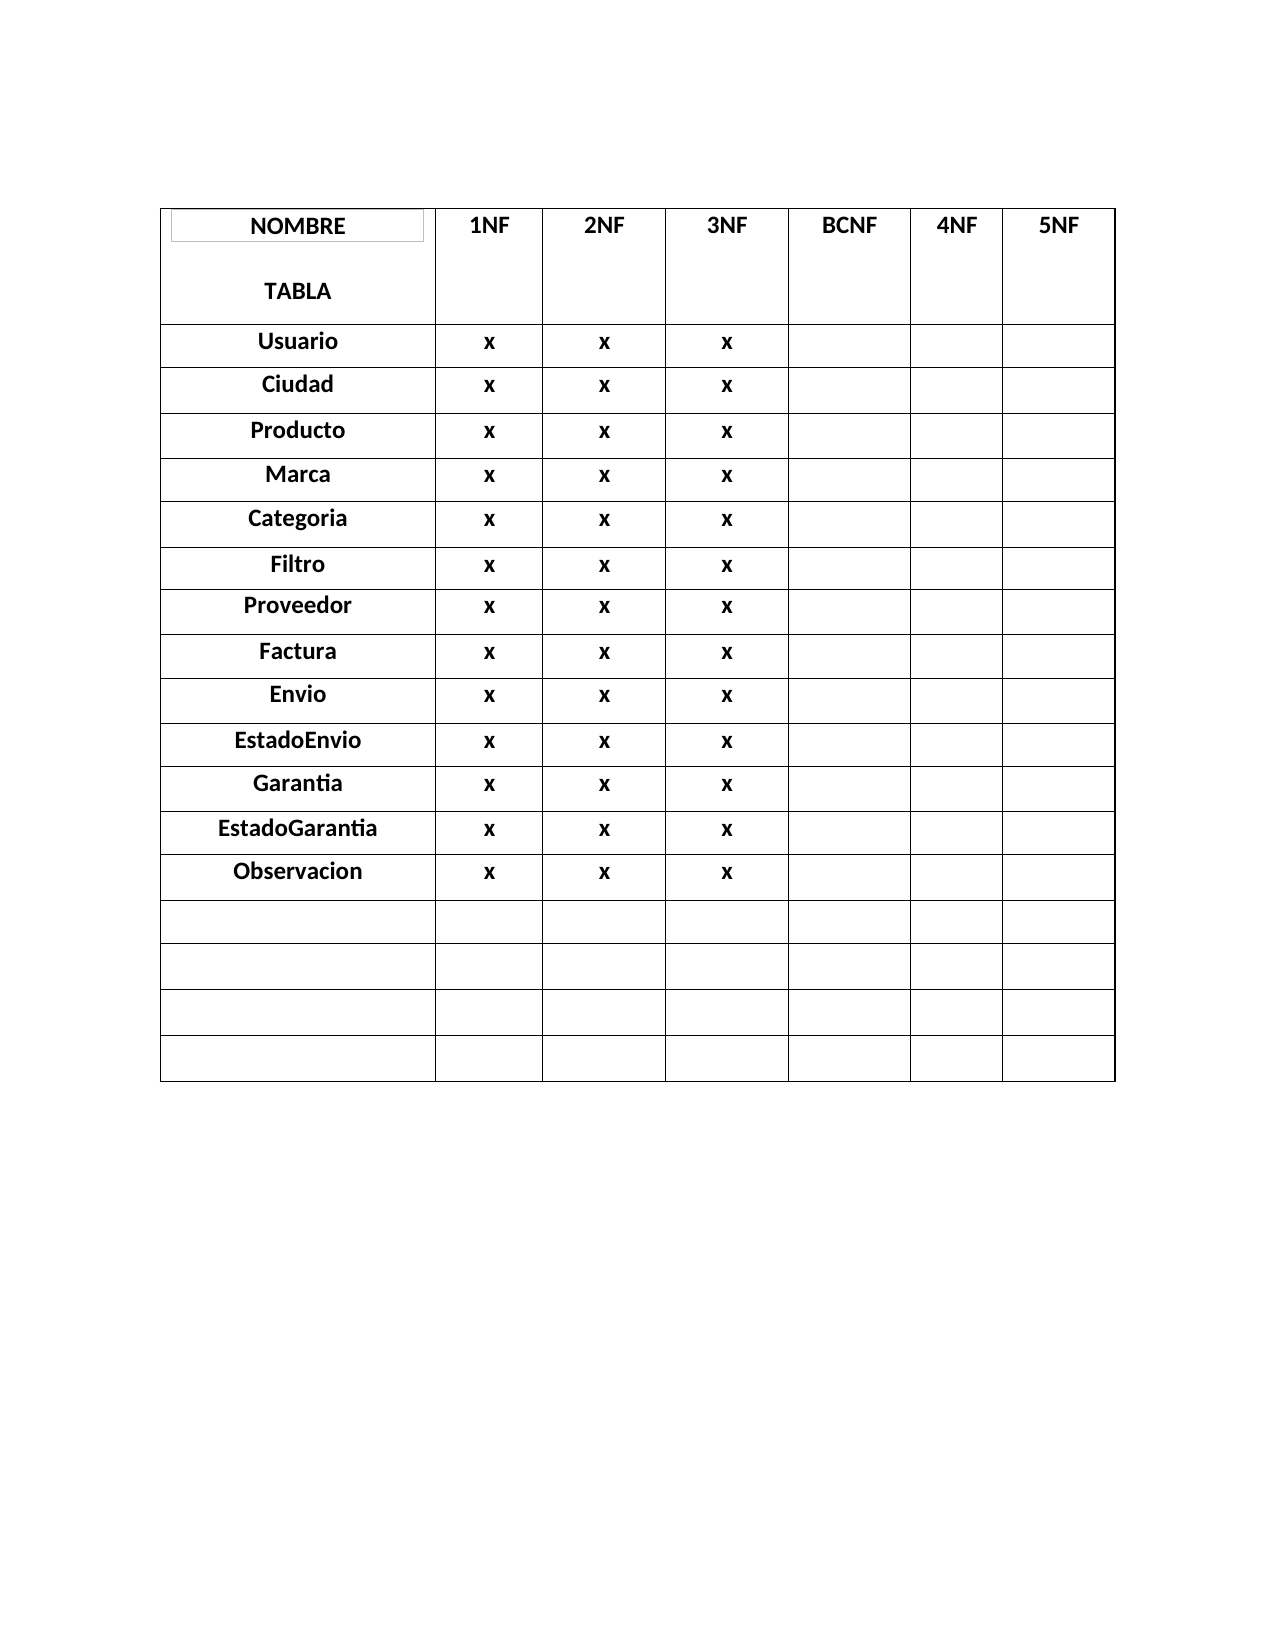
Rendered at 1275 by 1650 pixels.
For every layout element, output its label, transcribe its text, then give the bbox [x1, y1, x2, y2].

table_cell [789, 414, 910, 457]
table_header 3NF [666, 209, 788, 324]
table_cell [911, 414, 1002, 457]
table_cell Observacion [161, 855, 435, 900]
table_cell x [666, 724, 788, 766]
table_cell [789, 812, 910, 854]
table_cell [543, 901, 665, 943]
table_cell [789, 855, 910, 900]
table_cell x [543, 590, 665, 634]
table_cell x [436, 679, 542, 723]
table_cell Garantia [161, 767, 435, 811]
table_cell EstadoEnvio [161, 724, 435, 766]
table_cell x [436, 414, 542, 457]
table_cell x [666, 414, 788, 457]
table_cell [1003, 679, 1114, 723]
table_cell [1003, 855, 1114, 900]
table_cell [789, 990, 910, 1035]
table_header BCNF [789, 209, 910, 324]
table_cell [789, 548, 910, 589]
table_cell [911, 812, 1002, 854]
table_cell [911, 855, 1002, 900]
table_cell [161, 944, 435, 989]
table_cell [789, 368, 910, 413]
table_cell [789, 635, 910, 677]
table_cell x [543, 414, 665, 457]
table_cell [911, 548, 1002, 589]
table_cell [1003, 767, 1114, 811]
table_cell x [666, 548, 788, 589]
table_cell x [436, 767, 542, 811]
table_cell x [436, 855, 542, 900]
table_cell x [543, 724, 665, 766]
table_cell [543, 990, 665, 1035]
table_cell [1003, 590, 1114, 634]
table_cell [911, 590, 1002, 634]
table_cell [1003, 414, 1114, 457]
table_cell x [543, 325, 665, 367]
table_cell [1003, 1036, 1114, 1081]
table_cell [789, 502, 910, 547]
table_cell [543, 944, 665, 989]
table_cell [789, 325, 910, 367]
table_cell [1003, 548, 1114, 589]
table_cell x [436, 548, 542, 589]
table_cell [436, 901, 542, 943]
table_cell x [543, 548, 665, 589]
table_cell x [436, 502, 542, 547]
table_cell x [666, 590, 788, 634]
table_cell Factura [161, 635, 435, 677]
table_cell [911, 990, 1002, 1035]
table_cell EstadoGarantia [161, 812, 435, 854]
table_cell [436, 1036, 542, 1081]
table_header 5NF [1003, 209, 1114, 324]
table_cell [666, 1036, 788, 1081]
table_cell [789, 590, 910, 634]
table_cell [161, 1036, 435, 1081]
table_cell [1003, 944, 1114, 989]
table_cell [436, 990, 542, 1035]
table_cell x [666, 767, 788, 811]
table_cell [1003, 325, 1114, 367]
table_header 1NF [436, 209, 542, 324]
table_cell x [543, 635, 665, 677]
table_cell [666, 944, 788, 989]
table_header 4NF [911, 209, 1002, 324]
table_header 2NF [543, 209, 665, 324]
table_cell [161, 901, 435, 943]
table_cell [161, 990, 435, 1035]
table_cell [789, 724, 910, 766]
table_cell x [543, 812, 665, 854]
table_cell [1003, 901, 1114, 943]
table_cell [911, 679, 1002, 723]
table_cell x [543, 855, 665, 900]
table_cell [1003, 459, 1114, 501]
table_cell x [666, 368, 788, 413]
table_cell Usuario [161, 325, 435, 367]
table_cell [543, 1036, 665, 1081]
table_cell [911, 368, 1002, 413]
table_cell Producto [161, 414, 435, 457]
table_cell x [436, 368, 542, 413]
table_cell [911, 502, 1002, 547]
table_cell x [543, 459, 665, 501]
table_cell [789, 901, 910, 943]
table_cell x [436, 724, 542, 766]
table_cell x [543, 767, 665, 811]
table_cell [911, 901, 1002, 943]
table_cell [666, 901, 788, 943]
table_cell x [436, 325, 542, 367]
table_cell [911, 459, 1002, 501]
table_cell Filtro [161, 548, 435, 589]
table_cell [666, 990, 788, 1035]
table_cell [1003, 990, 1114, 1035]
table_cell x [666, 459, 788, 501]
table_cell Proveedor [161, 590, 435, 634]
table_cell x [543, 502, 665, 547]
table_cell [1003, 502, 1114, 547]
table_cell Ciudad [161, 368, 435, 413]
table_header TABLA [161, 209, 435, 324]
table_cell [789, 1036, 910, 1081]
table_cell x [543, 368, 665, 413]
table_cell x [436, 590, 542, 634]
table_cell [911, 1036, 1002, 1081]
table_cell x [436, 812, 542, 854]
table_cell [911, 635, 1002, 677]
table_cell Marca [161, 459, 435, 501]
table_cell Envio [161, 679, 435, 723]
table_cell [436, 944, 542, 989]
table_cell x [666, 679, 788, 723]
table_cell x [436, 635, 542, 677]
table_cell x [666, 635, 788, 677]
table_cell x [666, 325, 788, 367]
table_cell [789, 944, 910, 989]
table_cell [789, 679, 910, 723]
table_cell [911, 724, 1002, 766]
table_cell Categoria [161, 502, 435, 547]
table_cell [1003, 812, 1114, 854]
table_cell x [436, 459, 542, 501]
table_cell [1003, 635, 1114, 677]
table_cell [911, 767, 1002, 811]
table_cell x [543, 679, 665, 723]
table_cell x [666, 502, 788, 547]
table_cell [789, 767, 910, 811]
table_cell [1003, 368, 1114, 413]
table_cell x [666, 812, 788, 854]
table_cell [911, 944, 1002, 989]
table_cell [911, 325, 1002, 367]
table_cell [789, 459, 910, 501]
table_cell [1003, 724, 1114, 766]
table_cell x [666, 855, 788, 900]
